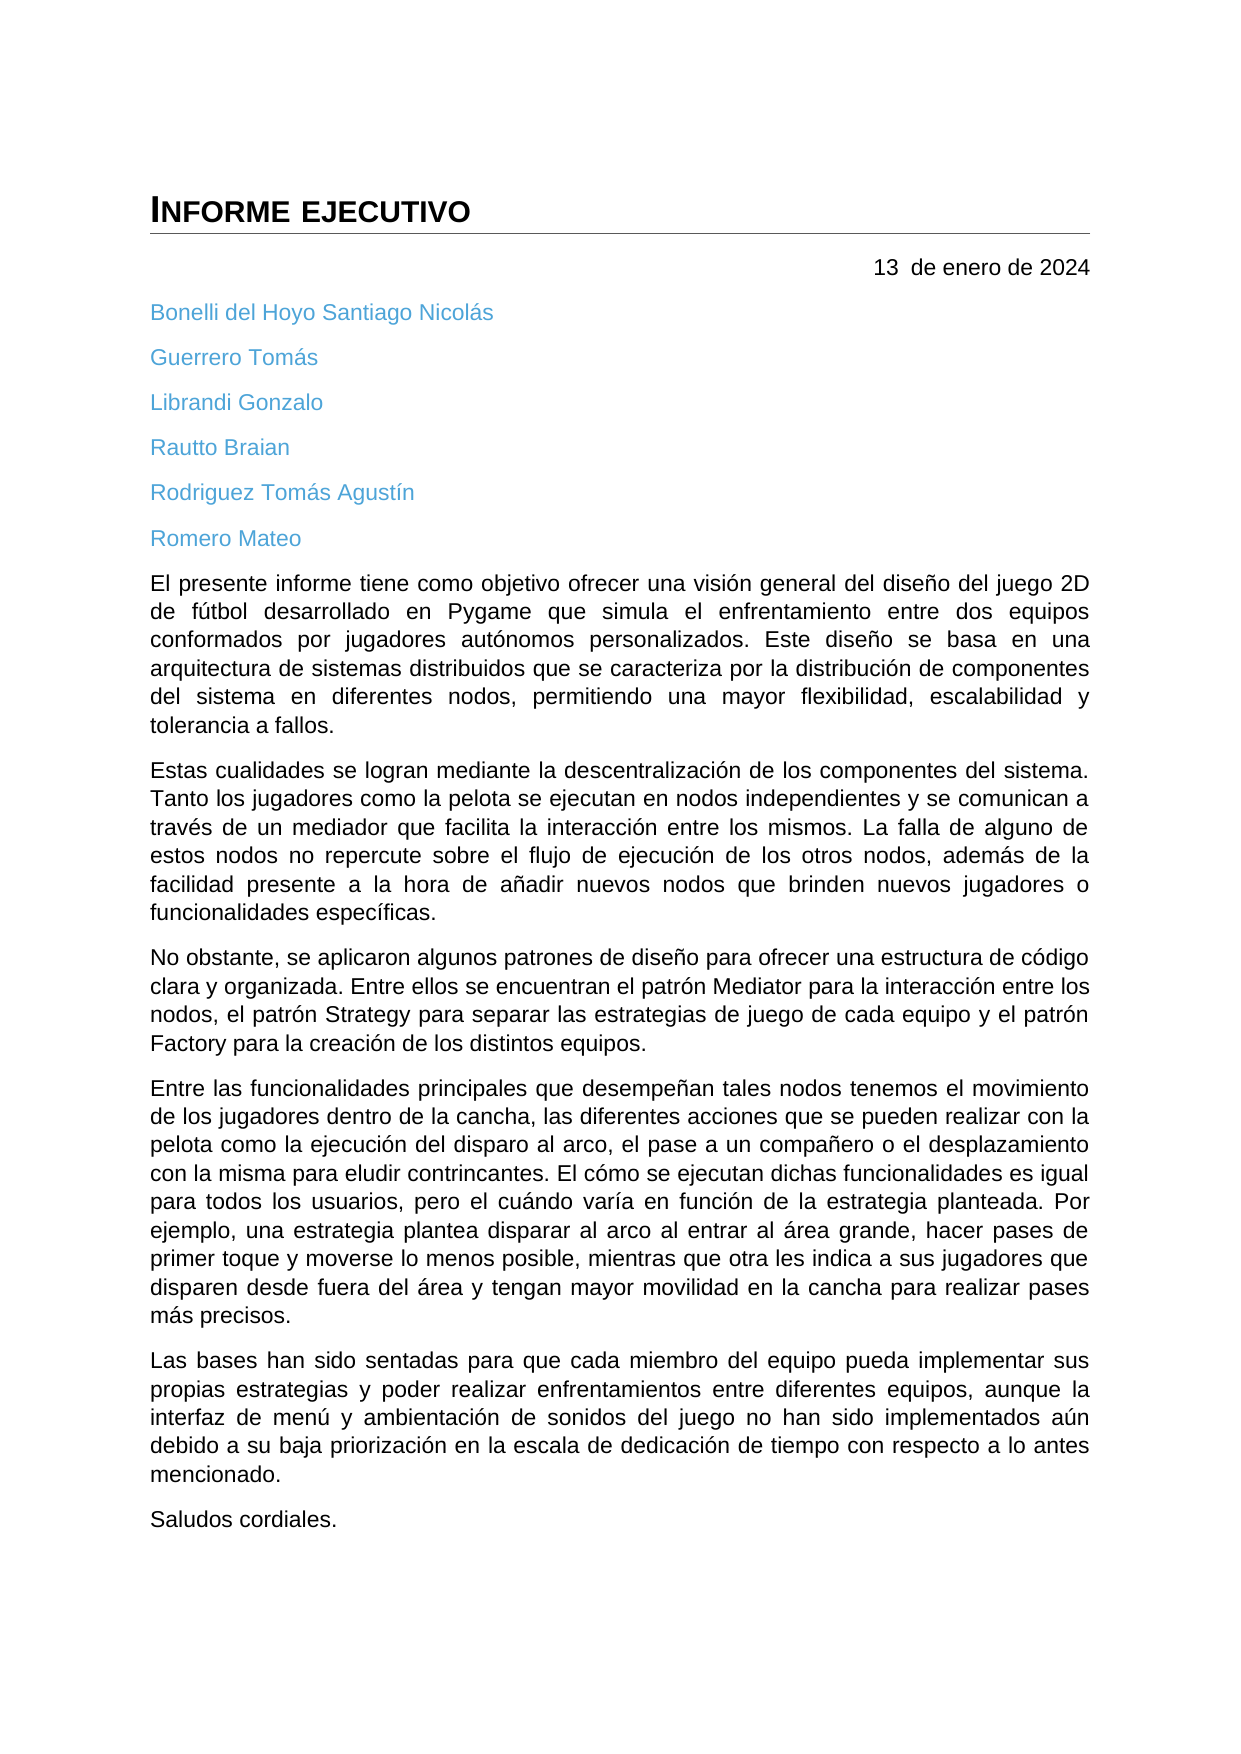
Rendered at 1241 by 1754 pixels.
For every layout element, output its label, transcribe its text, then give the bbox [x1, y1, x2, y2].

list de enero de 2024 [187, 254, 1090, 280]
text Entre las funcionalidades principales que desempeñan tales nodos tenemos el movimiento de los jugadores dentro de la cancha, las diferentes acciones que se pueden realizar con la pelota como la ejecución del disparo al arco, el pase a un compañero o el desplazamiento con la misma para eludir contrincantes. El cómo se ejecutan dichas funcionalidades es igual para todos los usuarios, pero el cuándo varía en función de la estrategia planteada. Por ejemplo, una estrategia plantea disparar al arco al entrar al área grande, hacer pases de primer toque y moverse lo menos posible, mientras que otra les indica a sus jugadores que disparen desde fuera del área y tengan mayor movilidad en la cancha para realizar pases más precisos. [150, 1074, 1090, 1328]
text Rodriguez Tomás Agustín [150, 479, 1090, 506]
subtitle Informe ejecutivo [150, 187, 1090, 233]
text Romero Mateo [150, 524, 1090, 551]
text Estas cualidades se logran mediante la descentralización de los componentes del sistema. Tanto los jugadores como la pelota se ejecutan en nodos independientes y se comunican a través de un mediador que facilita la interacción entre los mismos. La falla de alguno de estos nodos no repercute sobre el flujo de ejecución de los otros nodos, además de la facilidad presente a la hora de añadir nuevos nodos que brinden nuevos jugadores o funcionalidades específicas. [150, 757, 1090, 925]
text Librandi Gonzalo [150, 389, 1090, 416]
text Rautto Braian [150, 434, 1090, 461]
text Bonelli del Hoyo Santiago Nicolás [150, 299, 1090, 325]
text Guerrero Tomás [150, 344, 1090, 370]
text El presente informe tiene como objetivo ofrecer una visión general del diseño del juego 2D de fútbol desarrollado en Pygame que simula el enfrentamiento entre dos equipos conformados por jugadores autónomos personalizados. Este diseño se basa en una arquitectura de sistemas distribuidos que se caracteriza por la distribución de componentes del sistema en diferentes nodos, permitiendo una mayor flexibilidad, escalabilidad y tolerancia a fallos. [150, 569, 1090, 738]
text No obstante, se aplicaron algunos patrones de diseño para ofrecer una estructura de código clara y organizada. Entre ellos se encuentran el patrón Mediator para la interacción entre los nodos, el patrón Strategy para separar las estrategias de juego de cada equipo y el patrón Factory para la creación de los distintos equipos. [150, 944, 1090, 1056]
text Las bases han sido sentadas para que cada miembro del equipo pueda implementar sus propias estrategias y poder realizar enfrentamientos entre diferentes equipos, aunque la interfaz de menú y ambientación de sonidos del juego no han sido implementados aún debido a su baja priorización en la escala de dedicación de tiempo con respecto a lo antes mencionado. [150, 1347, 1090, 1487]
text Saludos cordiales. [150, 1506, 1090, 1532]
